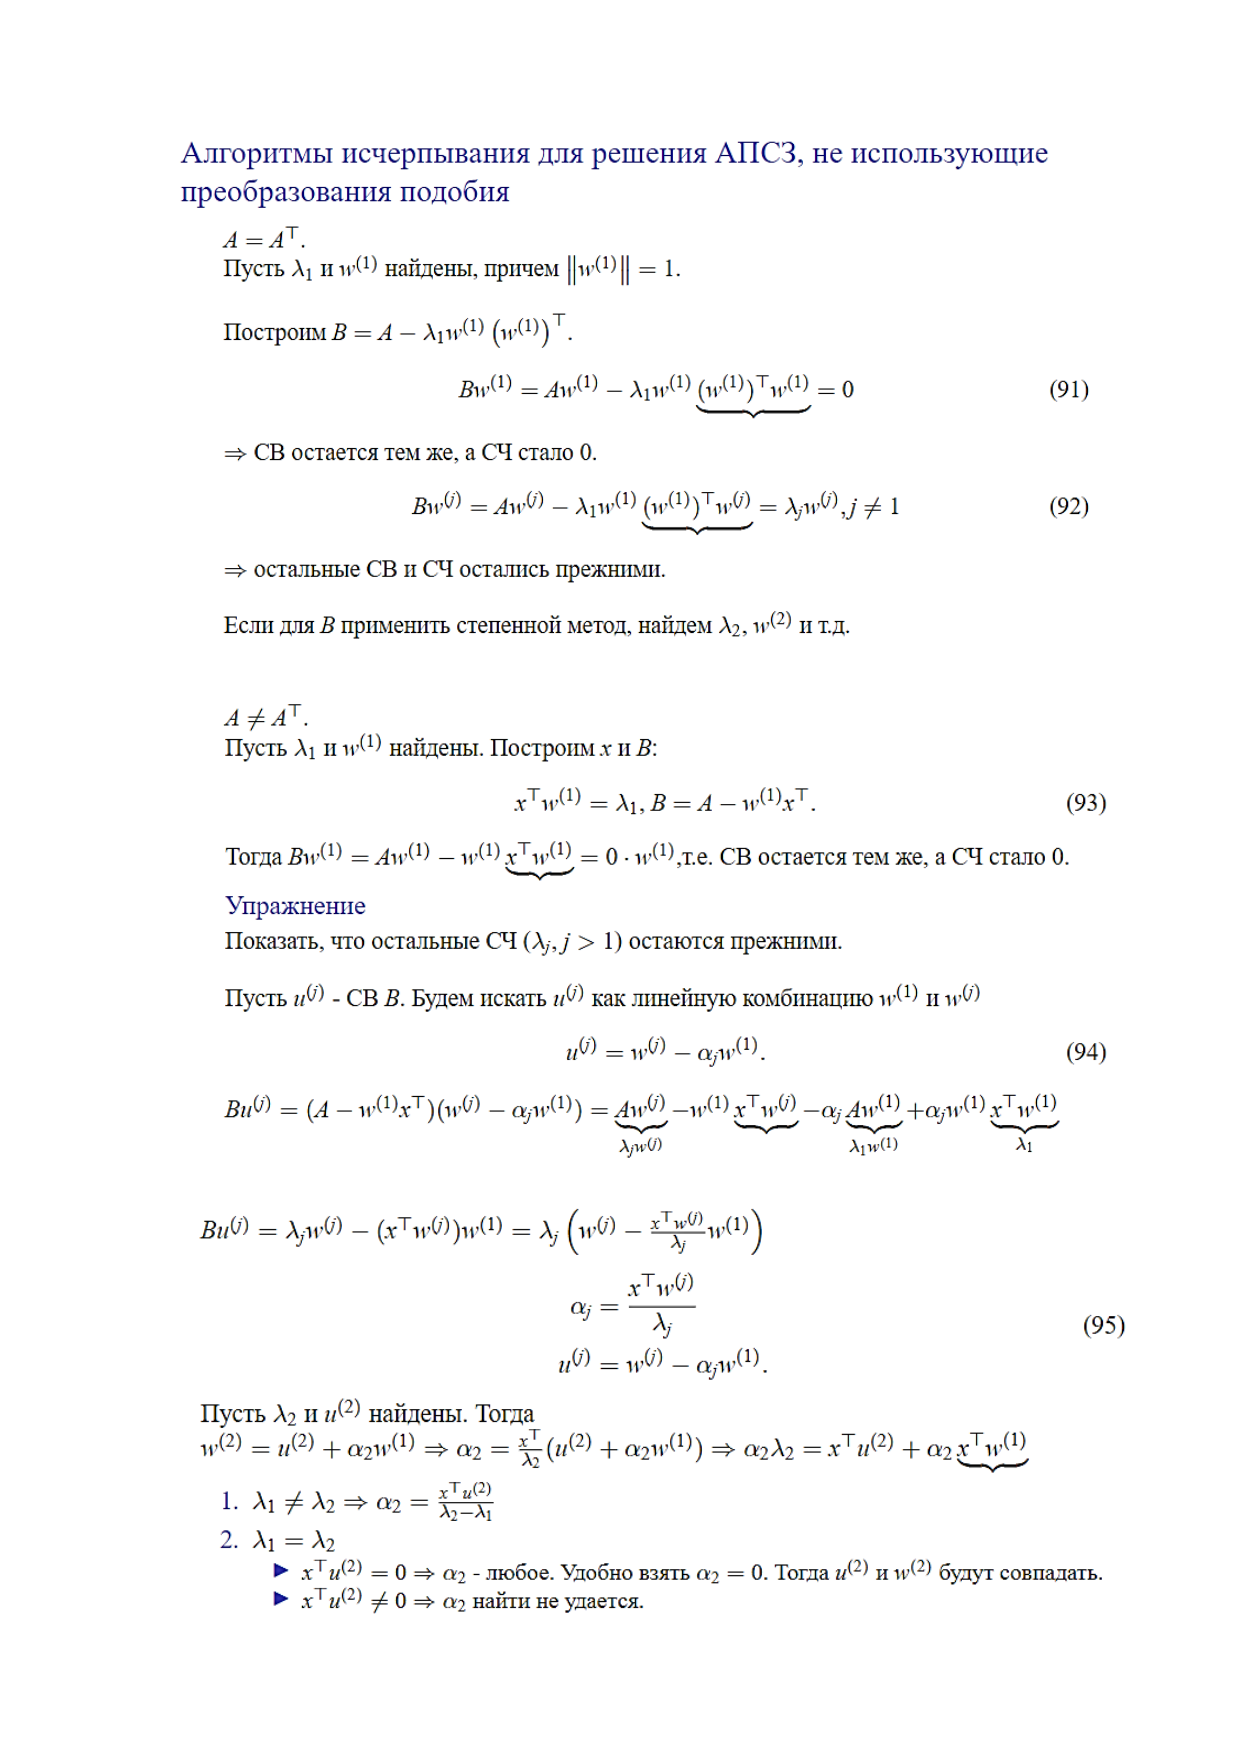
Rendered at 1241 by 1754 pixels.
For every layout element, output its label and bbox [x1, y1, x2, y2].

picture [177, 1194, 1157, 1626]
picture [177, 118, 1134, 642]
picture [177, 666, 1134, 1170]
